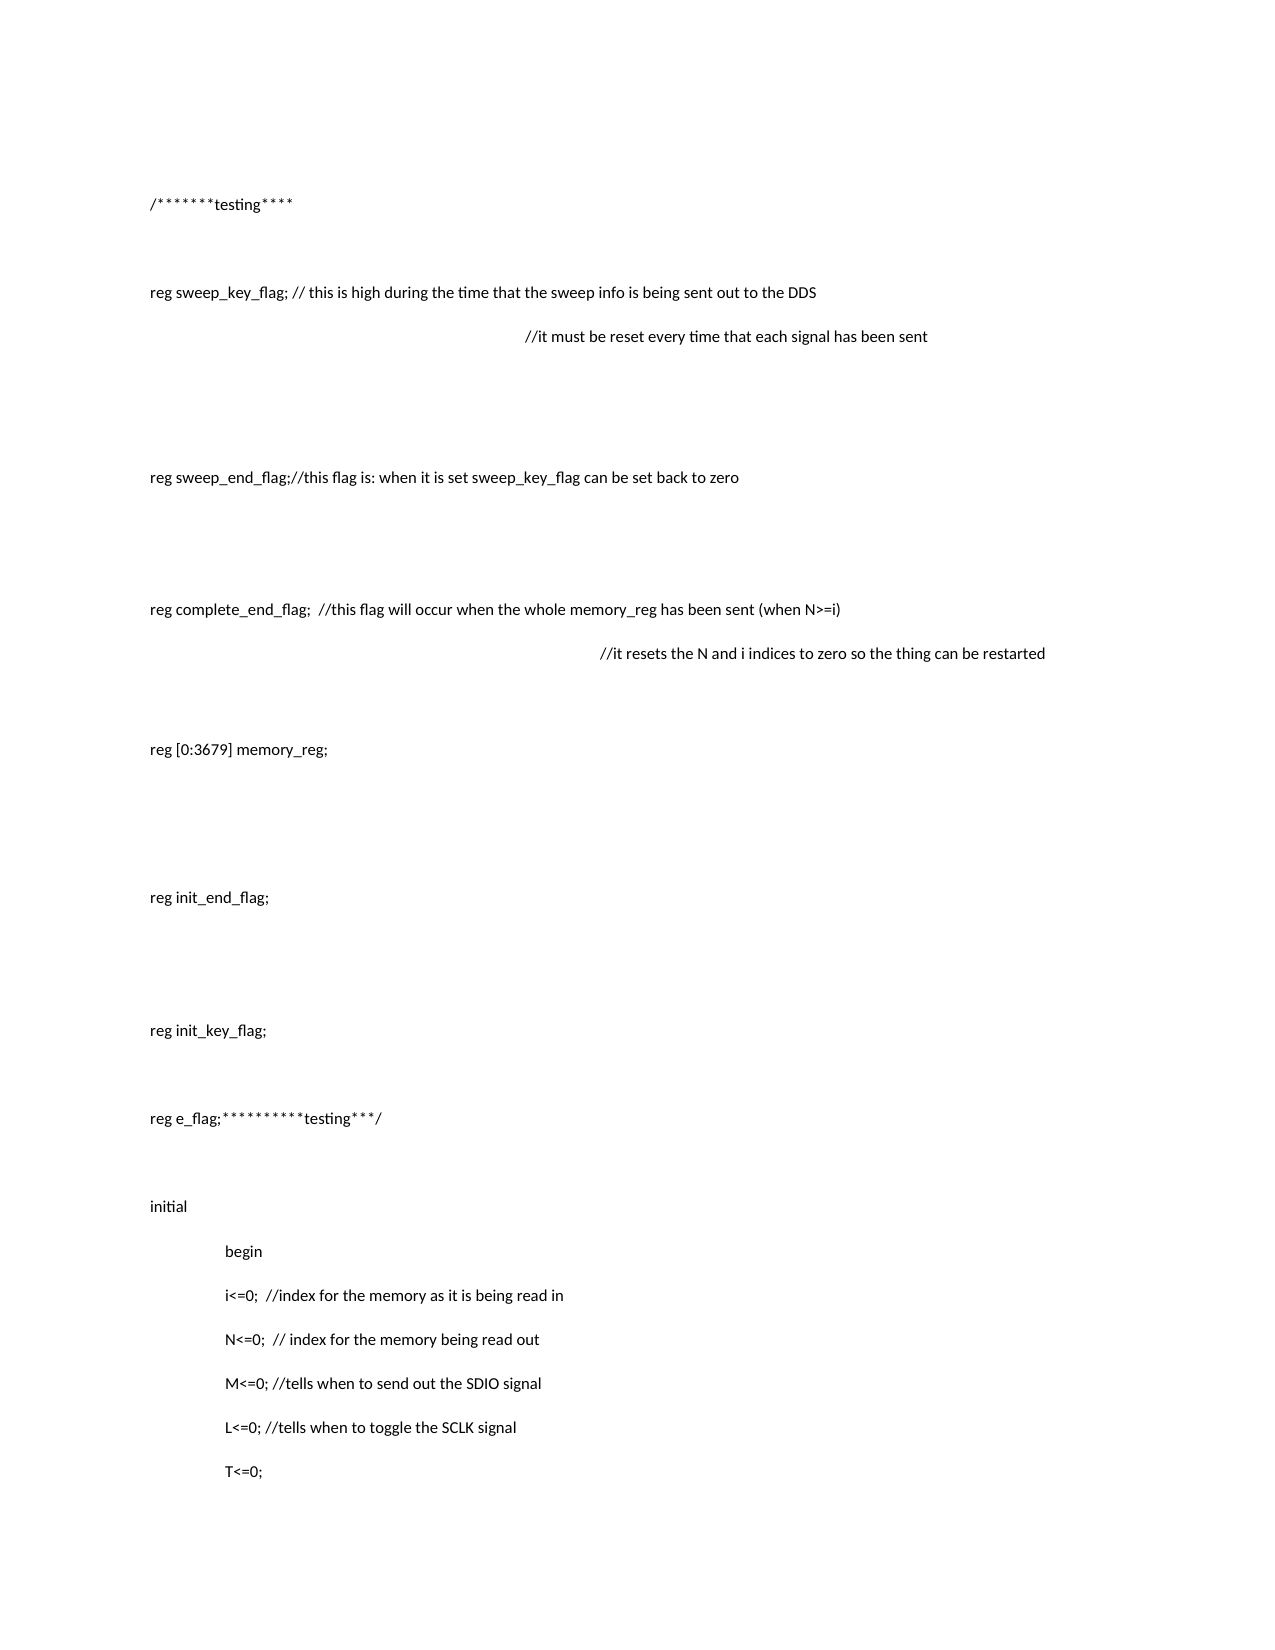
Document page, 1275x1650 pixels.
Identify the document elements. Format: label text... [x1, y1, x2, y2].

text M<=0; //tells when to send out the SDIO signal [150, 1373, 1125, 1394]
text reg init_key_flag; [150, 1020, 1125, 1040]
text L<=0; //tells when to toggle the SCLK signal [150, 1417, 1125, 1438]
text initial [150, 1197, 1125, 1217]
text reg init_end_flag; [150, 887, 1125, 908]
text i<=0; //index for the memory as it is being read in [150, 1285, 1125, 1305]
text reg [0:3679] memory_reg; [150, 739, 1125, 760]
text reg complete_end_flag; //this flag will occur when the whole memory_reg has been sent (when N>=i) [150, 599, 1125, 620]
text begin [150, 1241, 1125, 1261]
text reg sweep_end_flag;//this flag is: when it is set sweep_key_flag can be set back to zero [150, 467, 1125, 487]
text reg sweep_key_flag; // this is high during the time that the sweep info is being sent out to the DDS [150, 282, 1125, 303]
text //it resets the N and i indices to zero so the thing can be restarted [150, 643, 1125, 664]
text N<=0; // index for the memory being read out [150, 1329, 1125, 1349]
text reg e_flag;**********testing***/ [150, 1108, 1125, 1129]
text /*******testing**** [150, 194, 1125, 214]
text T<=0; [150, 1462, 1125, 1482]
text //it must be reset every time that each signal has been sent [150, 327, 1125, 347]
